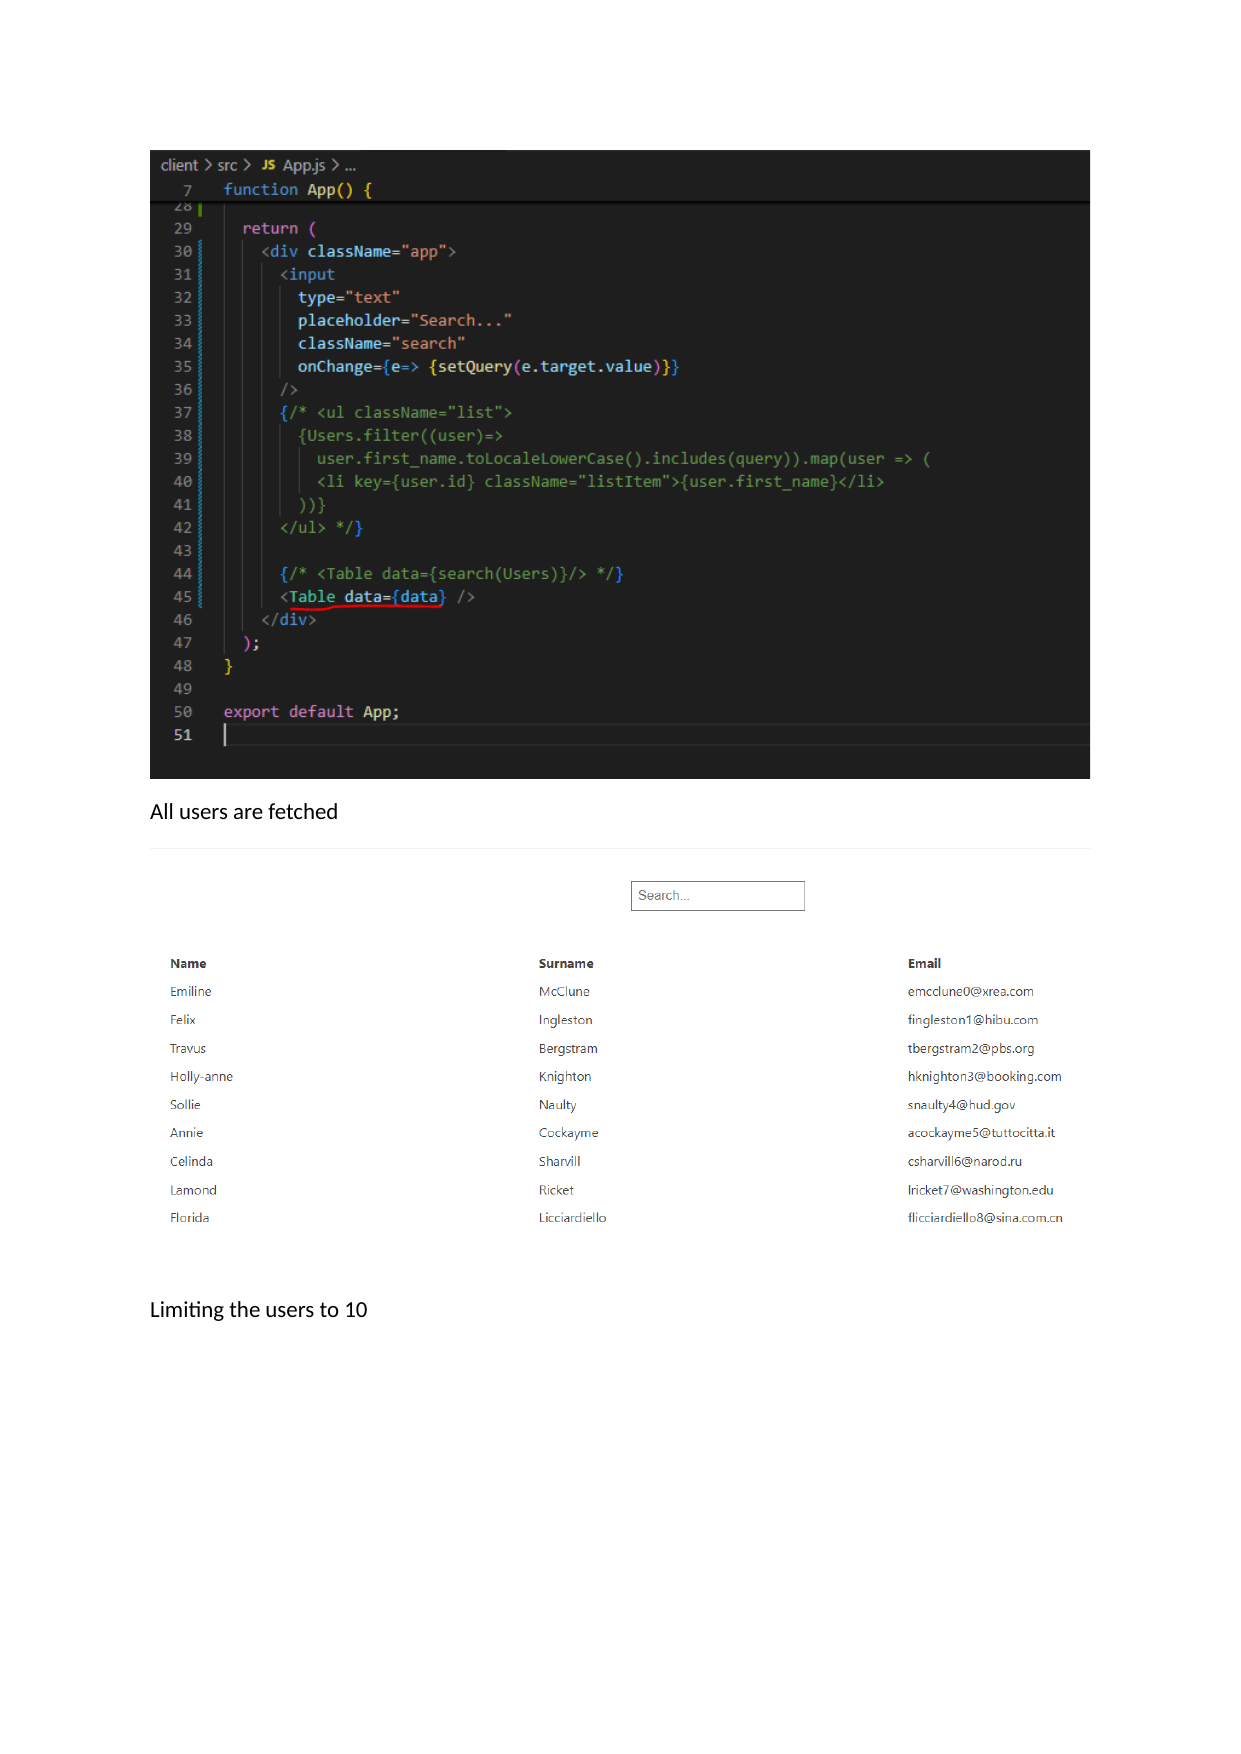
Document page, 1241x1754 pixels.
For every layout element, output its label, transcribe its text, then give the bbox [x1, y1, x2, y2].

text Limiting the users to 10 [150, 1295, 1090, 1323]
text All users are fetched [150, 797, 1090, 825]
picture [150, 150, 1091, 779]
picture [150, 844, 1091, 1230]
